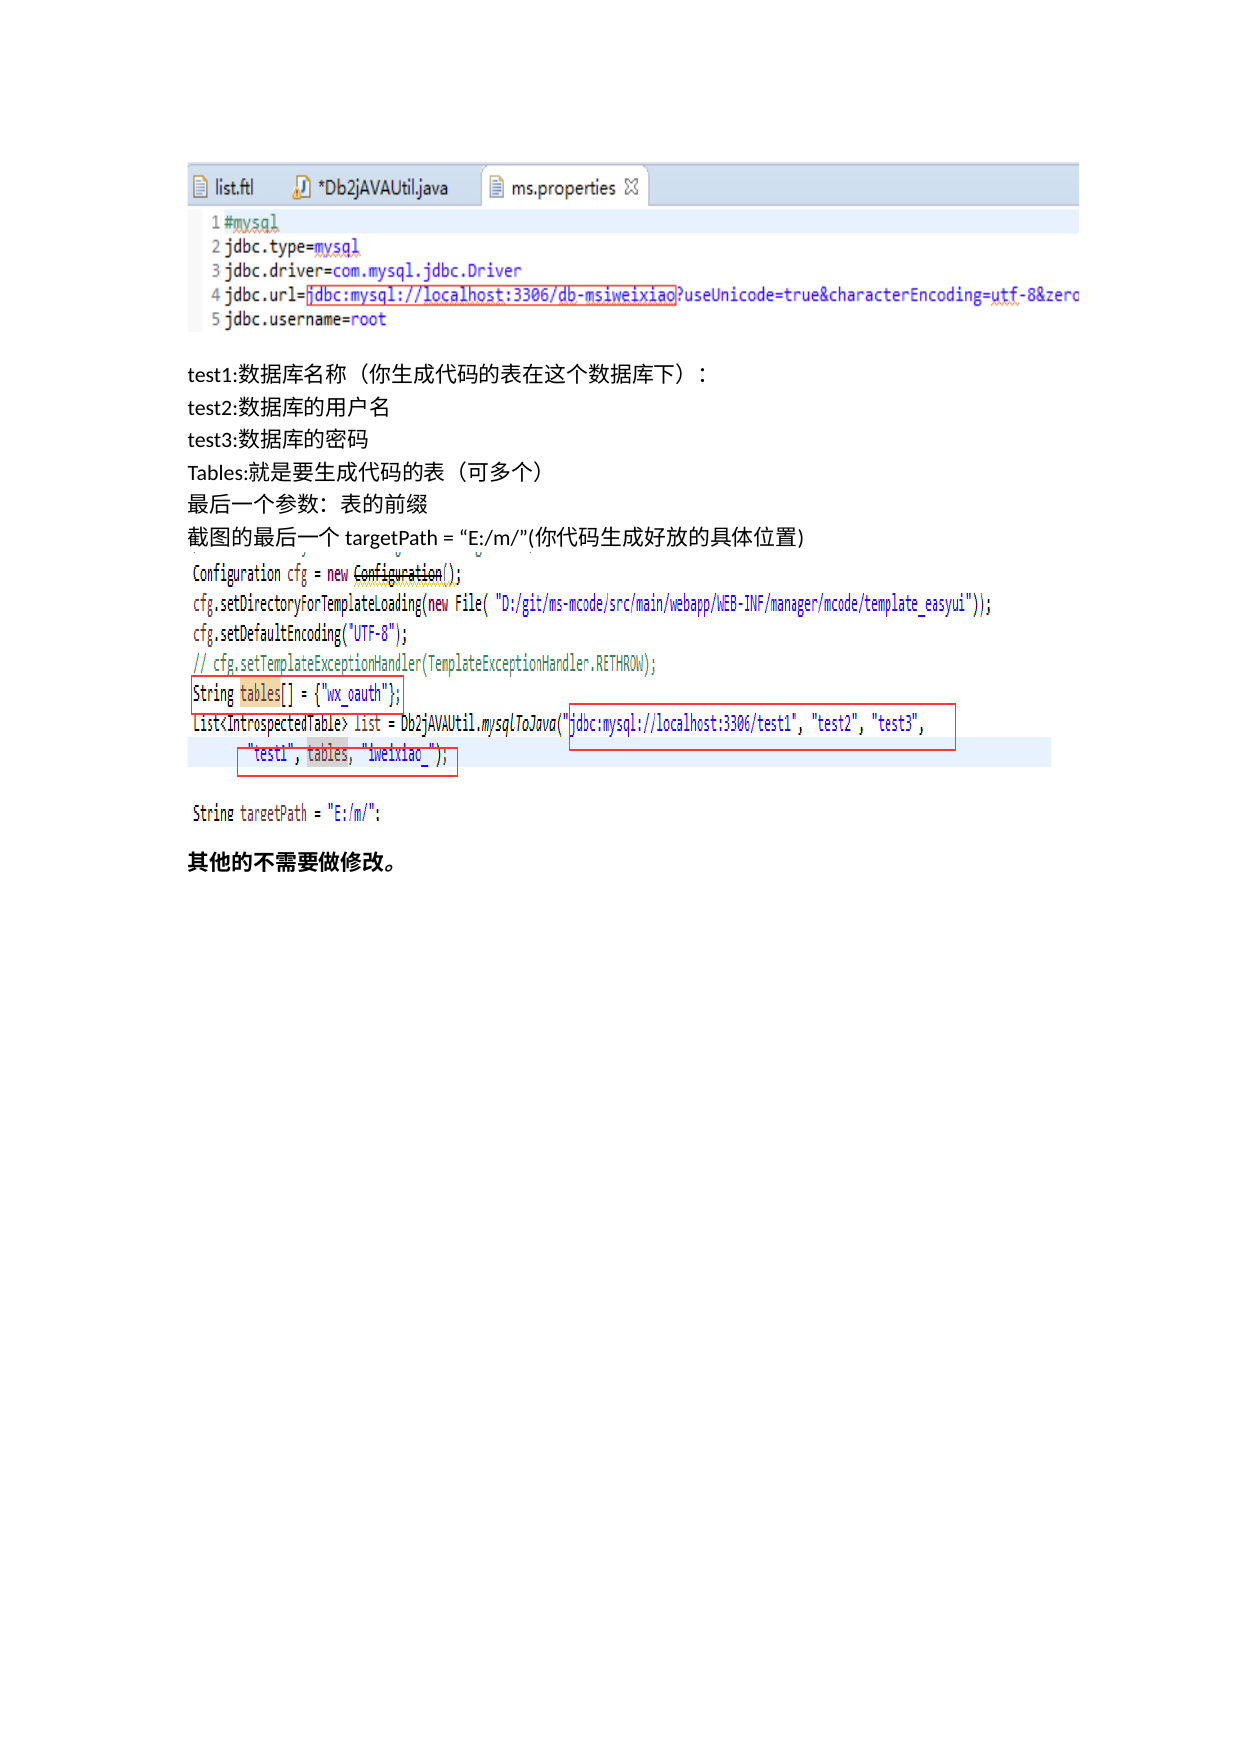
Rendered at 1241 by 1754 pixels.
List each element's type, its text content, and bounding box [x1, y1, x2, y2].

text 截图的最后一个targetPath = “E:/m/”(你代码生成好放的具体位置) [187, 519, 1053, 552]
text 最后一个参数：表的前缀 [187, 487, 1053, 519]
text 其他的不需要做修改。 [187, 844, 1053, 877]
picture [187, 162, 1080, 332]
picture [187, 552, 1052, 821]
text test2:数据库的用户名 [187, 389, 1053, 422]
text Tables:就是要生成代码的表（可多个） [187, 454, 1053, 487]
text test1:数据库名称（你生成代码的表在这个数据库下）： [187, 357, 1053, 389]
text test3:数据库的密码 [187, 422, 1053, 454]
